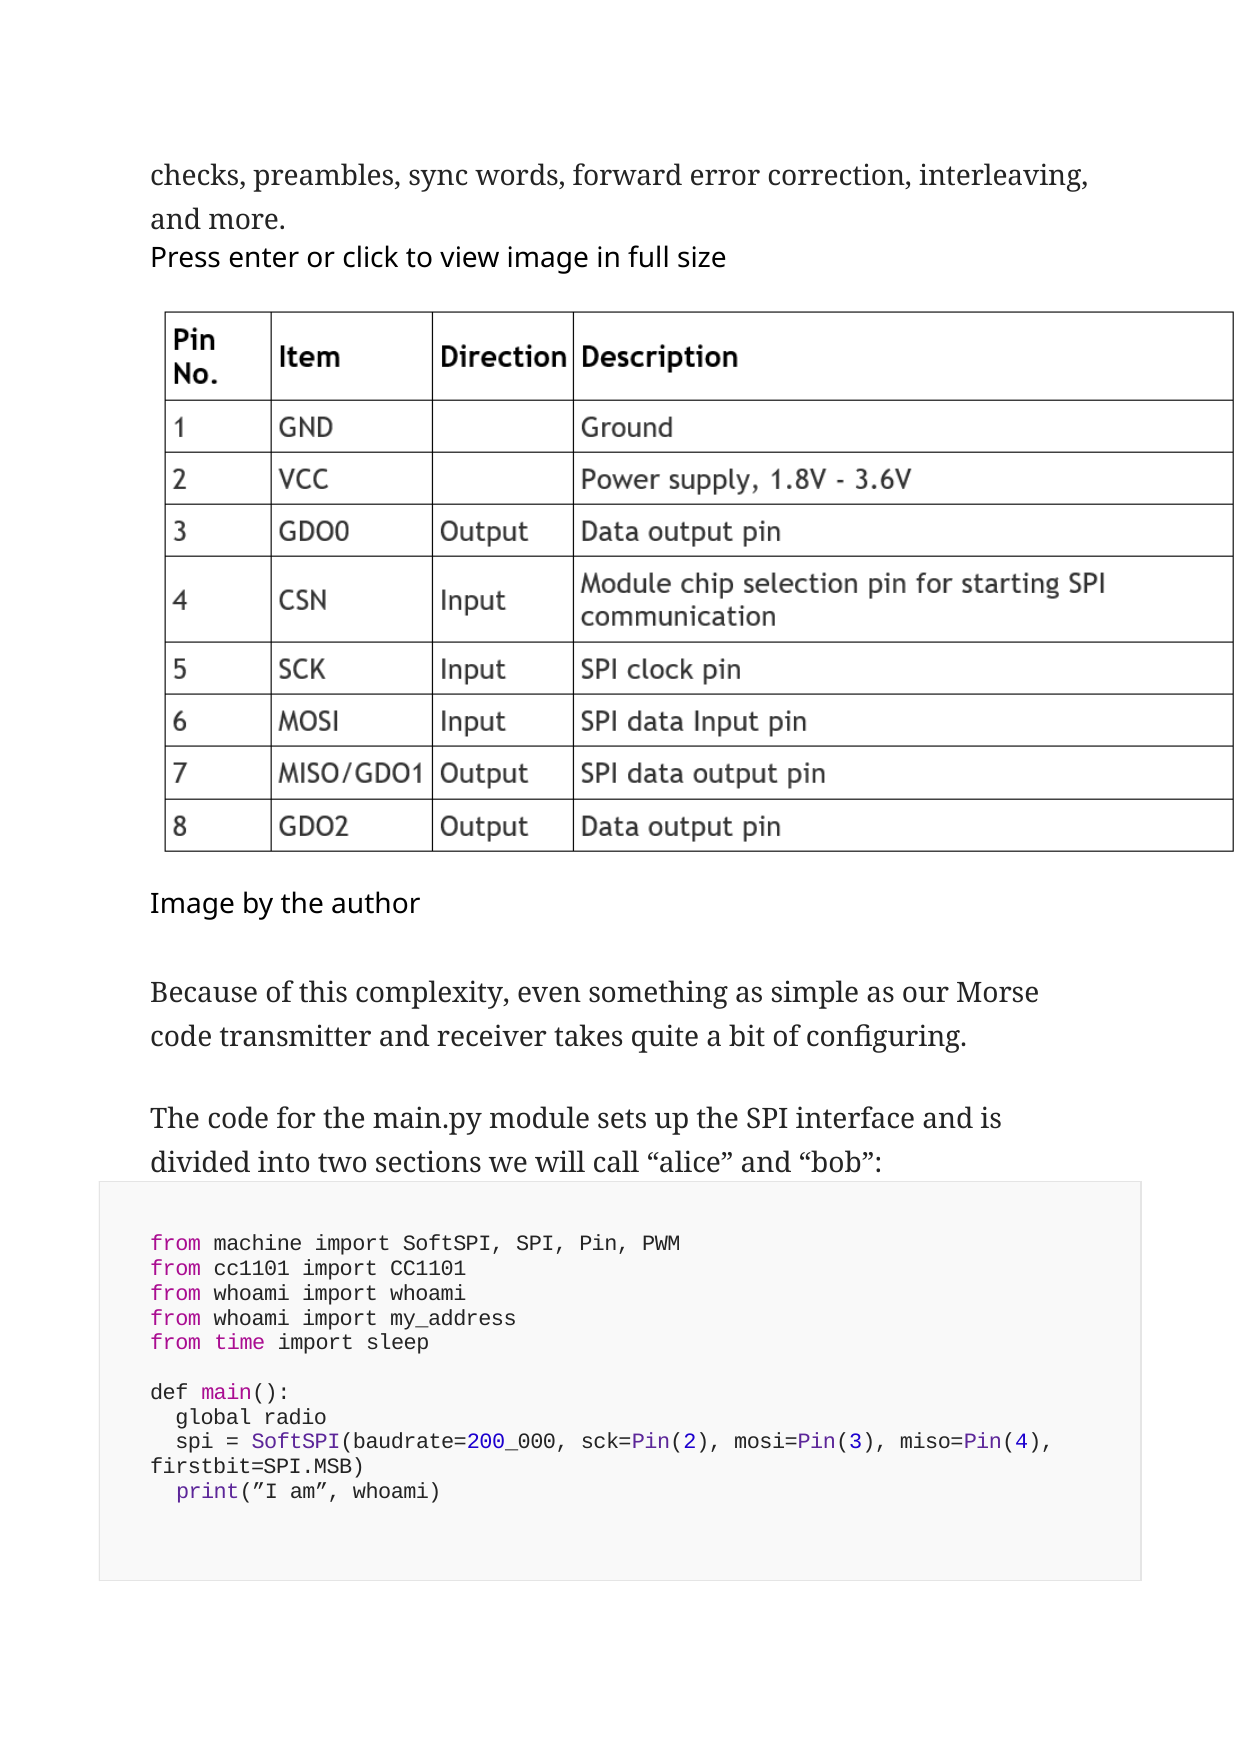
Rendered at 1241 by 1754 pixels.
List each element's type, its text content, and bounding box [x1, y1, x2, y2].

text The code for the main.py module sets up the SPI interface and is divided into two sections we will call “alice” and “bob”: [150, 1093, 1090, 1181]
text Because of this complexity, even something as simple as our Morse code transmitter and receiver takes quite a bit of configuring. [150, 967, 1090, 1054]
picture [150, 298, 1241, 862]
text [100, 1182, 1140, 1580]
text Press enter or click to view image in full size [150, 237, 1090, 276]
text Image by the author [150, 884, 1090, 922]
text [150, 150, 1090, 237]
